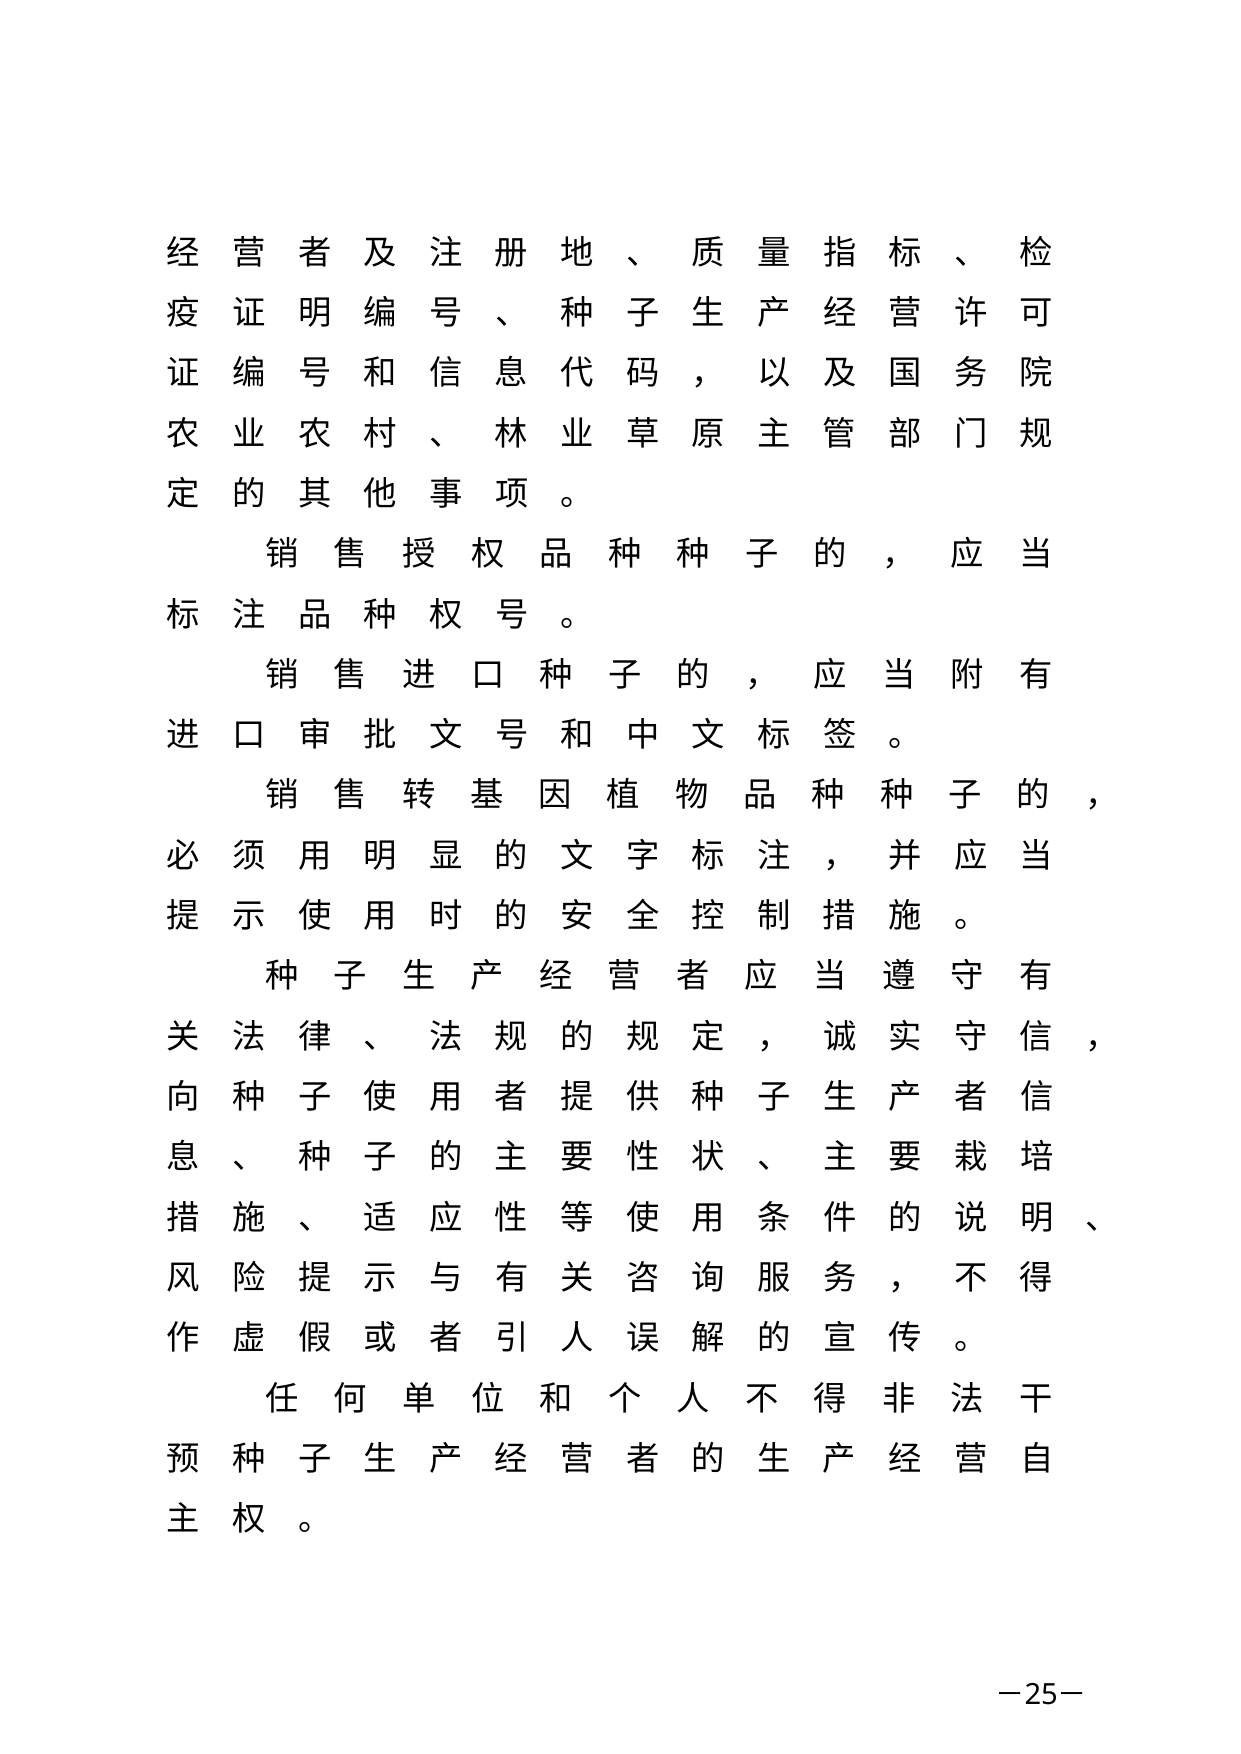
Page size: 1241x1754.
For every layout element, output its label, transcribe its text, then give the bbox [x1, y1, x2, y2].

text 销售进口种子的，应当附有进口审批文号和中文标签。 [167, 642, 1085, 762]
text 销售授权品种种子的，应当标注品种权号。 [167, 521, 1085, 642]
text 销售转基因植物品种种子的，必须用明显的文字标注，并应当提示使用时的安全控制措施。 [167, 762, 1085, 943]
text 任何单位和个人不得非法干预种子生产经营者的生产经营自主权。 [167, 1365, 1085, 1546]
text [167, 219, 1085, 521]
text 种子生产经营者应当遵守有关法律、法规的规定，诚实守信，向种子使用者提供种子生产者信息、种子的主要性状、主要栽培措施、适应性等使用条件的说明、风险提示与有关咨询服务，不得作虚假或者引人误解的宣传。 [167, 943, 1085, 1365]
